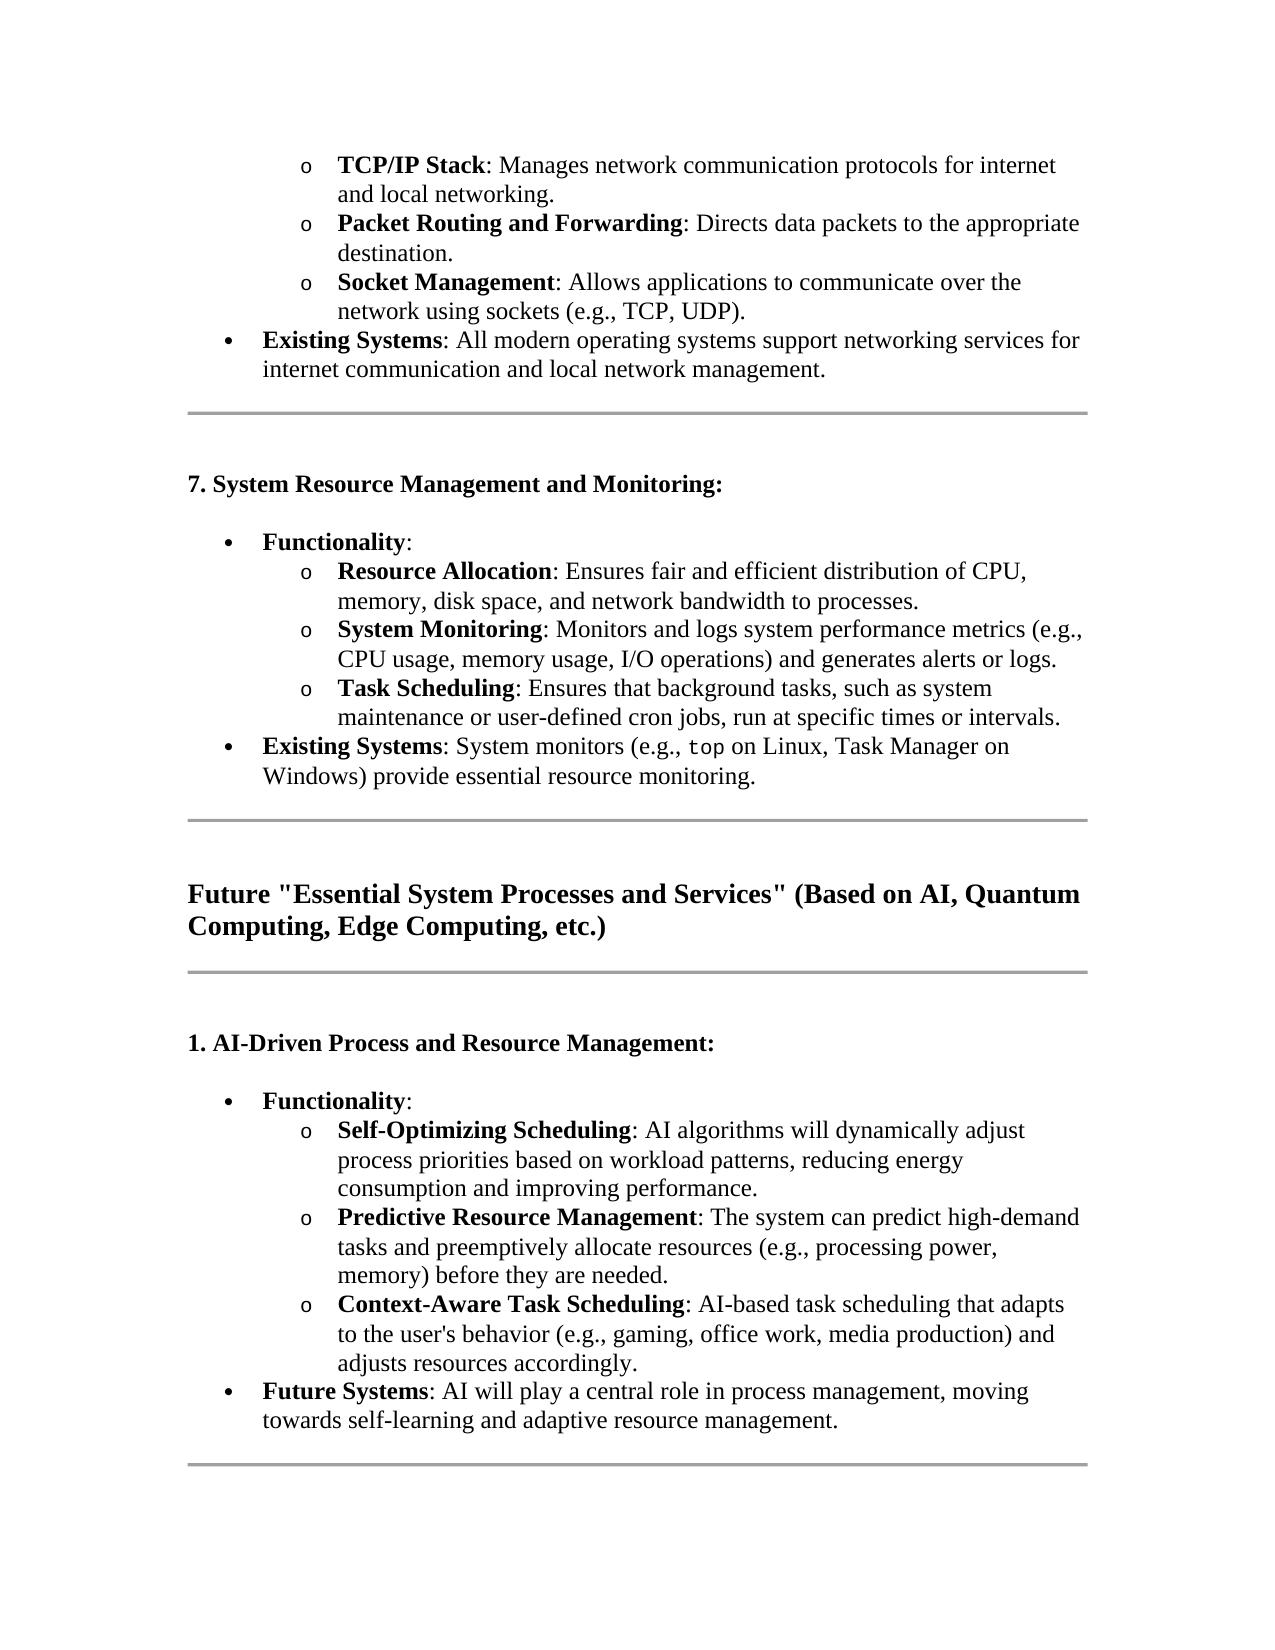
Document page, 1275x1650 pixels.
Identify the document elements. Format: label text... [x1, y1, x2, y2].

list System Monitoring: Monitors and logs system performance metrics (e.g., CPU usage, memory usage, I/O operations) and generates alerts or logs. [300, 614, 1087, 673]
list Resource Allocation: Ensures fair and efficient distribution of CPU, memory, disk space, and network bandwidth to processes. [300, 556, 1087, 614]
list Functionality: [225, 527, 1087, 556]
list Socket Management: Allows applications to communicate over the network using sockets (e.g., TCP, UDP). [300, 267, 1087, 325]
list Context-Aware Task Scheduling: AI-based task scheduling that adapts to the user's behavior (e.g., gaming, office work, media production) and adjusts resources accordingly. [300, 1289, 1087, 1376]
list Functionality: [225, 1086, 1087, 1115]
text Future "Essential System Processes and Services" (Based on AI, Quantum Computing, Edge Computing, etc.) [187, 877, 1087, 941]
list Existing Systems: System monitors (e.g., top on Linux, Task Manager on Windows) provide essential resource monitoring. [225, 731, 1087, 789]
list Existing Systems: All modern operating systems support networking services for internet communication and local network management. [225, 325, 1087, 382]
list Task Scheduling: Ensures that background tasks, such as system maintenance or user-defined cron jobs, run at specific times or intervals. [300, 673, 1087, 731]
text 7. System Resource Management and Monitoring: [187, 469, 1087, 498]
list Future Systems: AI will play a central role in process management, moving towards self-learning and adaptive resource management. [225, 1376, 1087, 1434]
list Packet Routing and Forwarding: Directs data packets to the appropriate destination. [300, 208, 1087, 267]
list TCP/IP Stack: Manages network communication protocols for internet and local networking. [300, 150, 1087, 208]
list Self-Optimizing Scheduling: AI algorithms will dynamically adjust process priorities based on workload patterns, reducing energy consumption and improving performance. [300, 1115, 1087, 1202]
text 1. AI-Driven Process and Resource Management: [187, 1028, 1087, 1057]
list Predictive Resource Management: The system can predict high-demand tasks and preemptively allocate resources (e.g., processing power, memory) before they are needed. [300, 1202, 1087, 1289]
